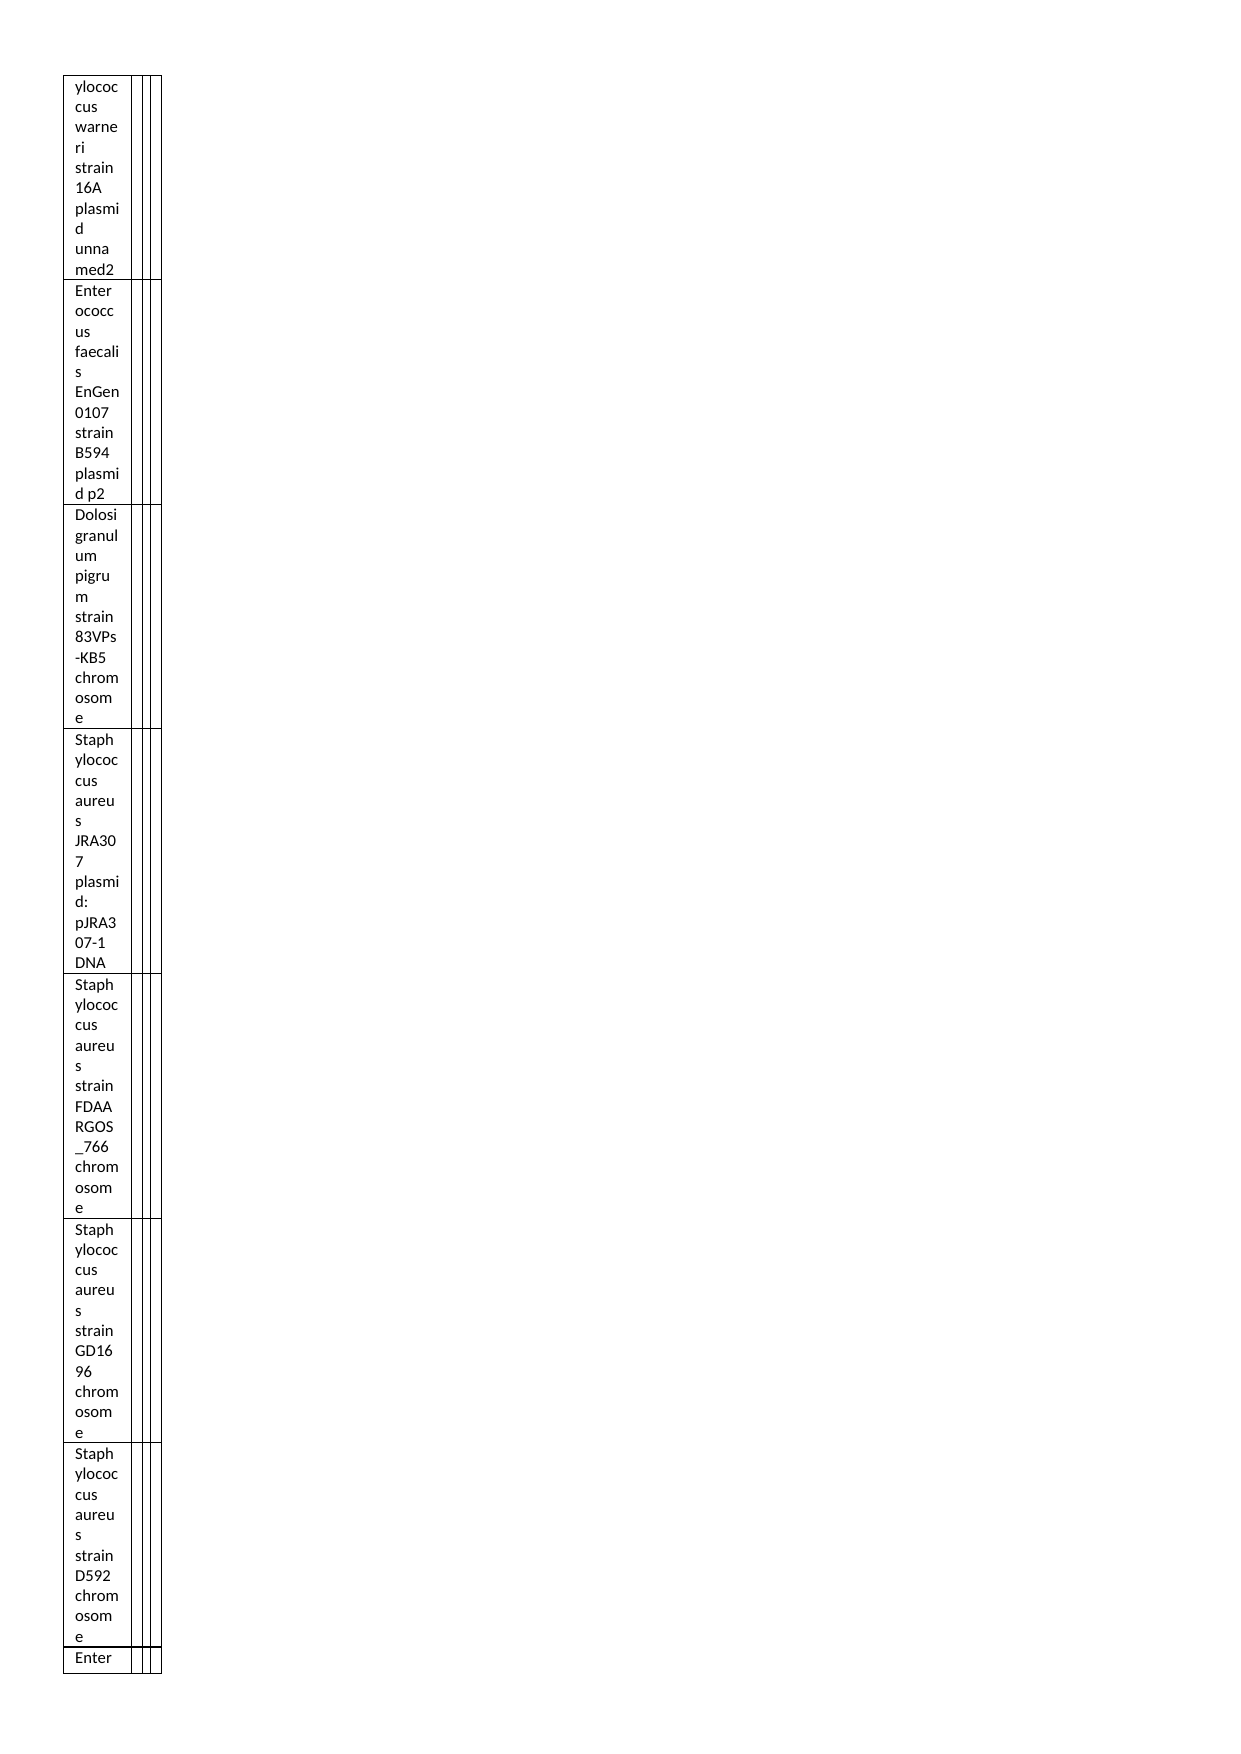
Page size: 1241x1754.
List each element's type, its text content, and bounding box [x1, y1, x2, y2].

table_cell Dolosigranulum pigrum strain 83VPs-KB5 chromosome [64, 505, 131, 728]
table_cell Staphylococcus aureus strain FDAARGOS_766 chromosome [64, 974, 131, 1218]
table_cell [64, 1648, 131, 1672]
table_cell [64, 76, 131, 279]
table_cell Staphylococcus aureus strain GD1696 chromosome [64, 1219, 131, 1442]
table_cell Staphylococcus aureus strain D592 chromosome [64, 1443, 131, 1646]
table_cell Enterococcus faecalis EnGen0107 strain B594 plasmid p2 [64, 280, 131, 504]
table_cell Staphylococcus aureus JRA307 plasmid: pJRA307-1 DNA [64, 729, 131, 973]
